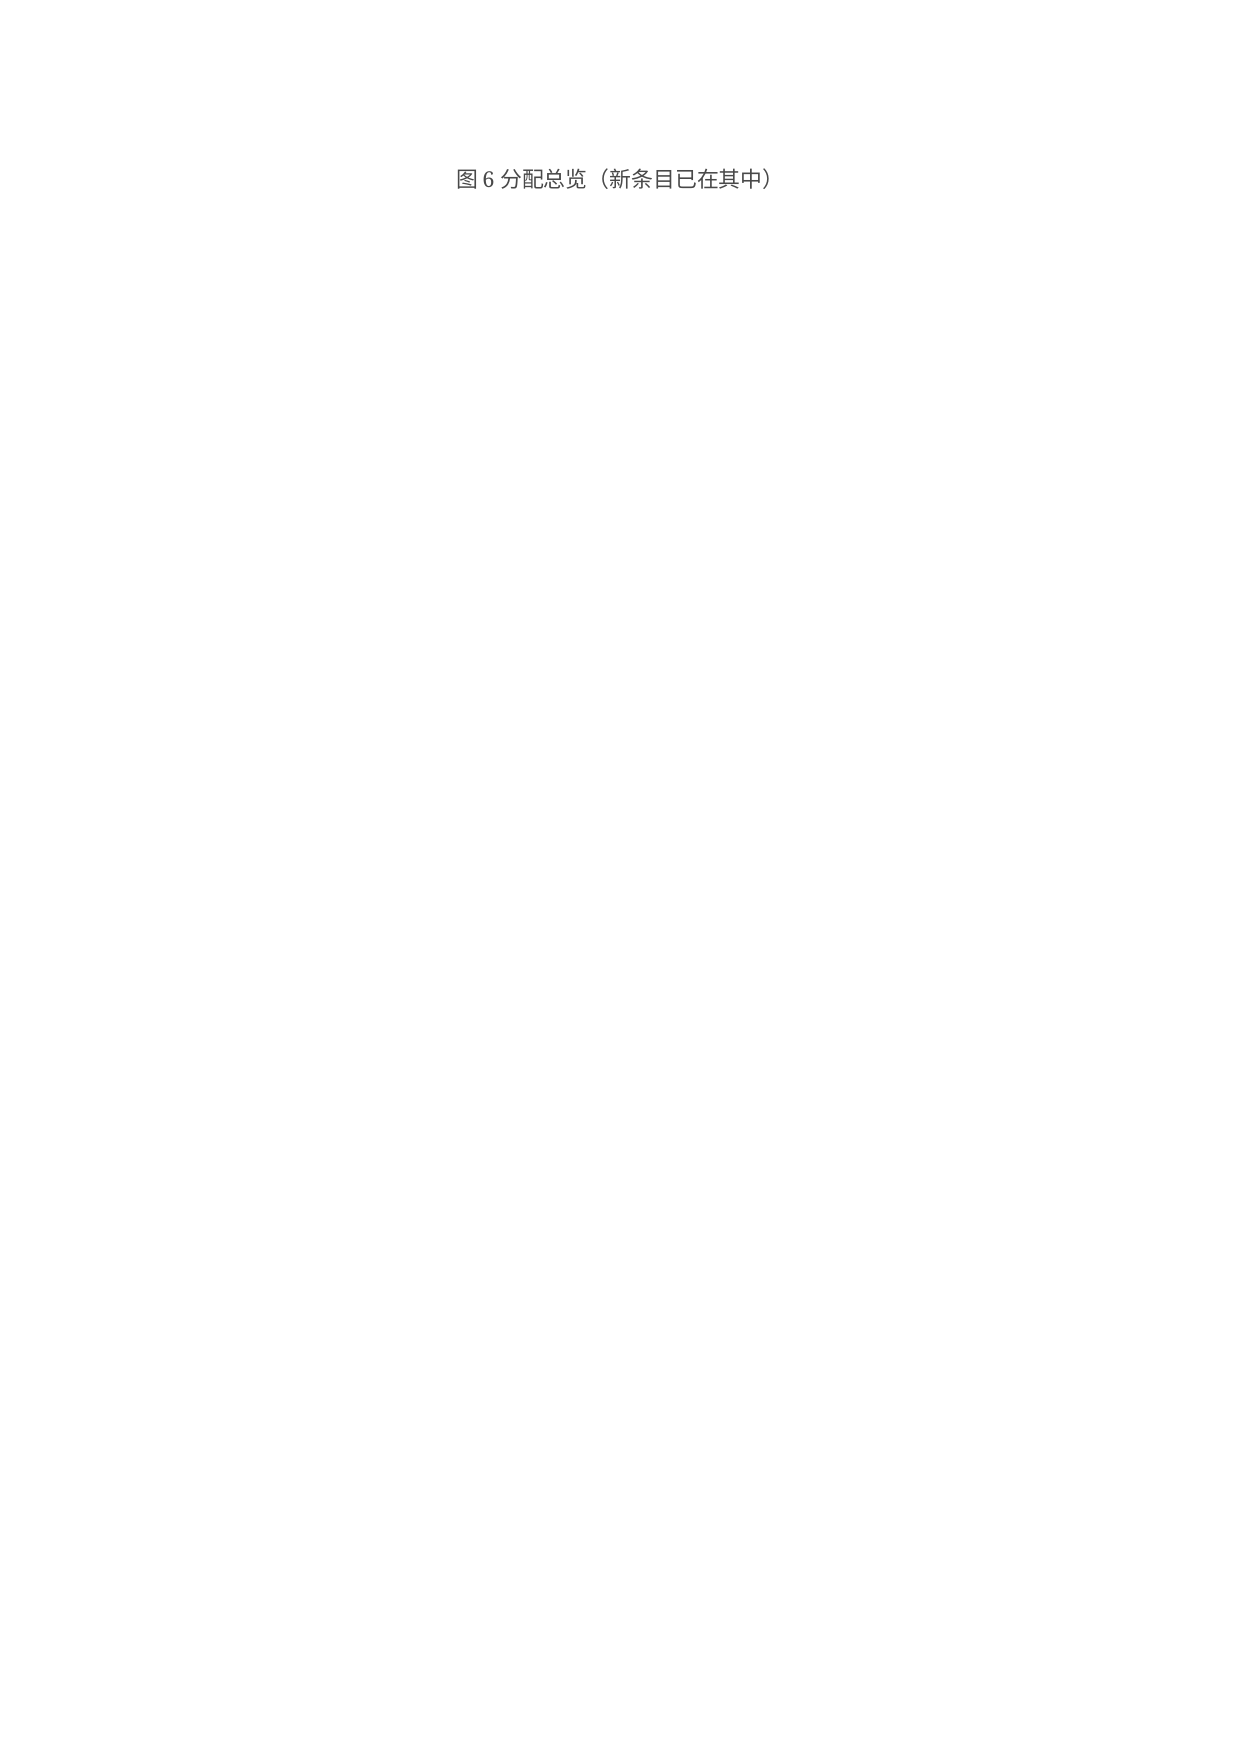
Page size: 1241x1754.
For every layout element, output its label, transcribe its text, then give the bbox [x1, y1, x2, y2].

text 图6 分配总览（新条目已在其中） [187, 162, 1053, 194]
